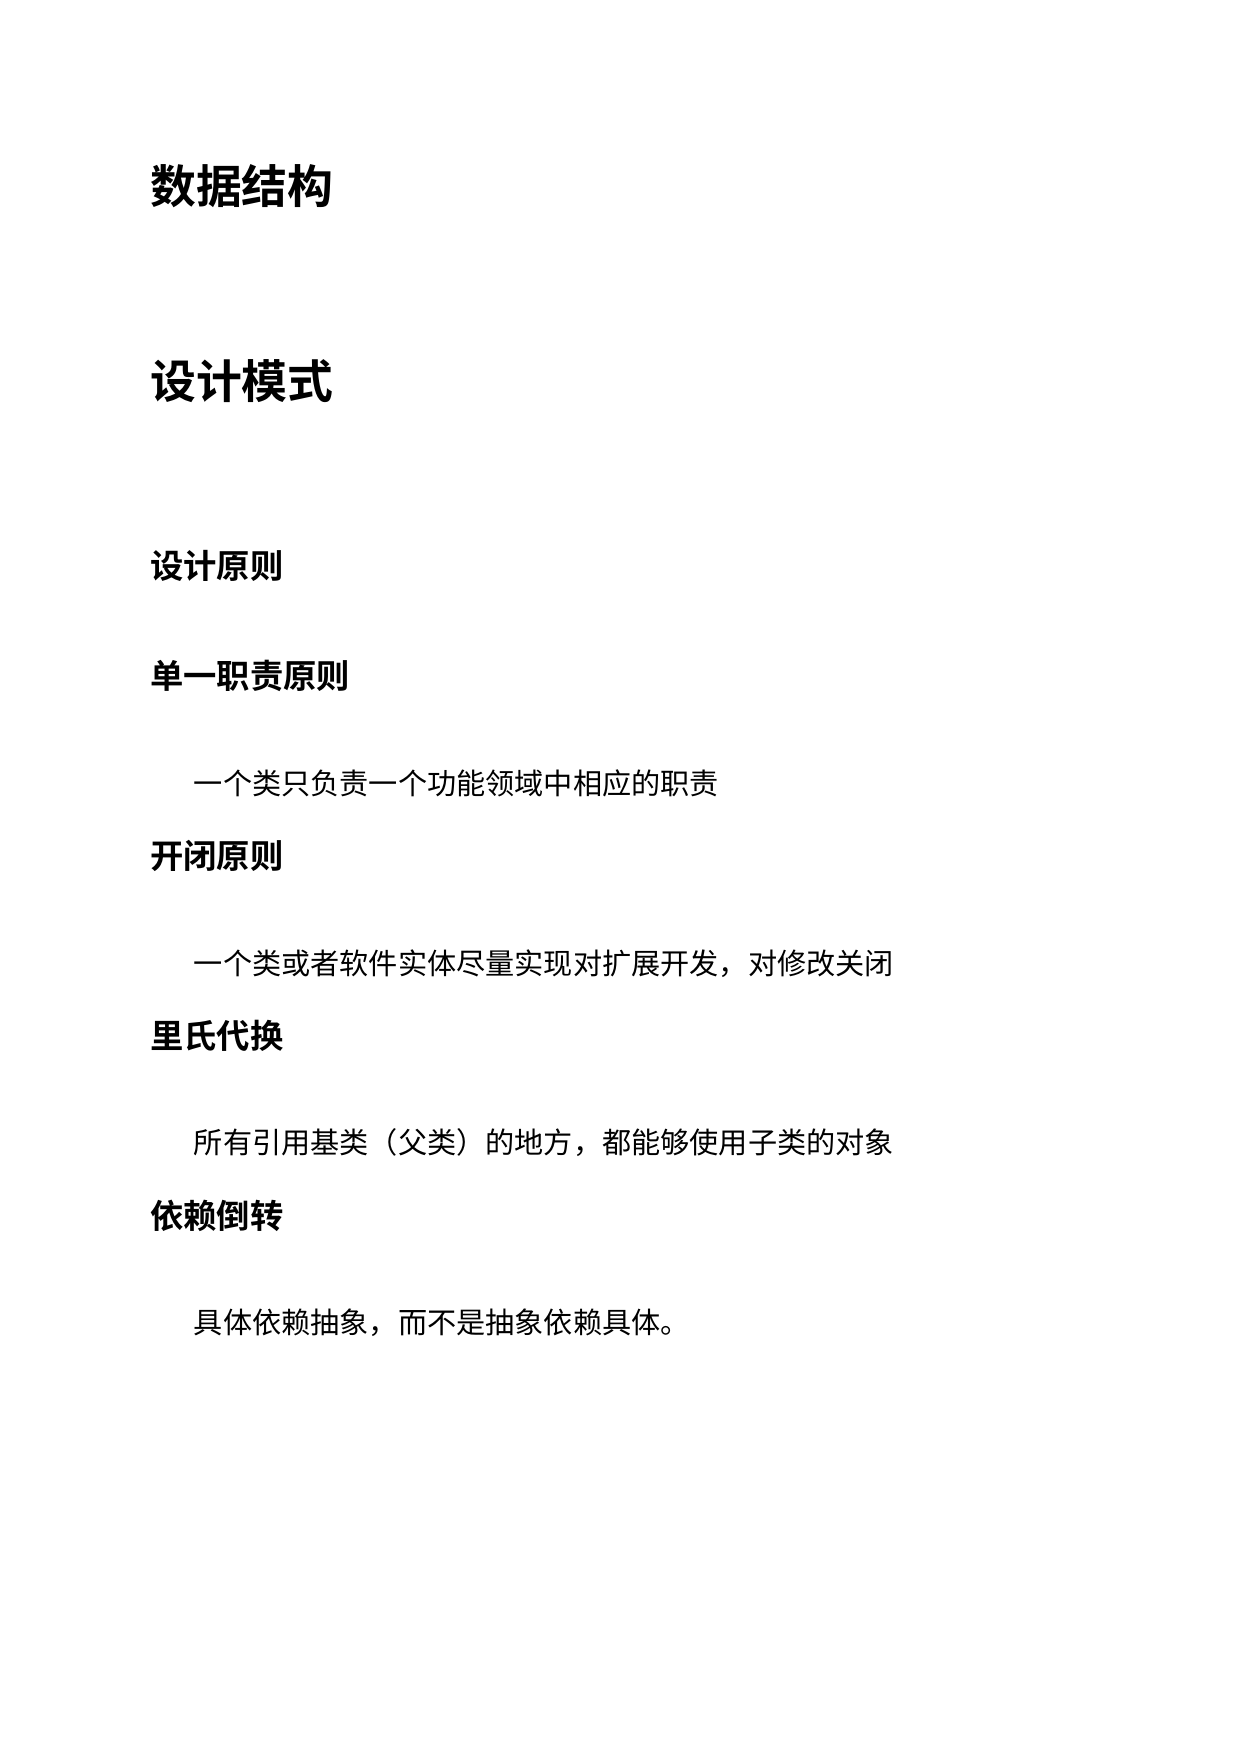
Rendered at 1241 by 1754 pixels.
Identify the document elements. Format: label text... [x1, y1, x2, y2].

subtitle 设计模式 [150, 345, 1090, 412]
subtitle 开闭原则 [150, 830, 1090, 878]
text 一个类或者软件实体尽量实现对扩展开发，对修改关闭 [150, 940, 1090, 982]
subtitle 设计原则 [150, 539, 1090, 588]
subtitle 里氏代换 [150, 1009, 1090, 1058]
text 具体依赖抽象，而不是抽象依赖具体。 [150, 1300, 1090, 1342]
subtitle 数据结构 [150, 150, 1090, 216]
text 所有引用基类（父类）的地方，都能够使用子类的对象 [150, 1120, 1090, 1162]
text 一个类只负责一个功能领域中相应的职责 [150, 760, 1090, 803]
subtitle 单一职责原则 [150, 650, 1090, 698]
subtitle 依赖倒转 [150, 1189, 1090, 1238]
